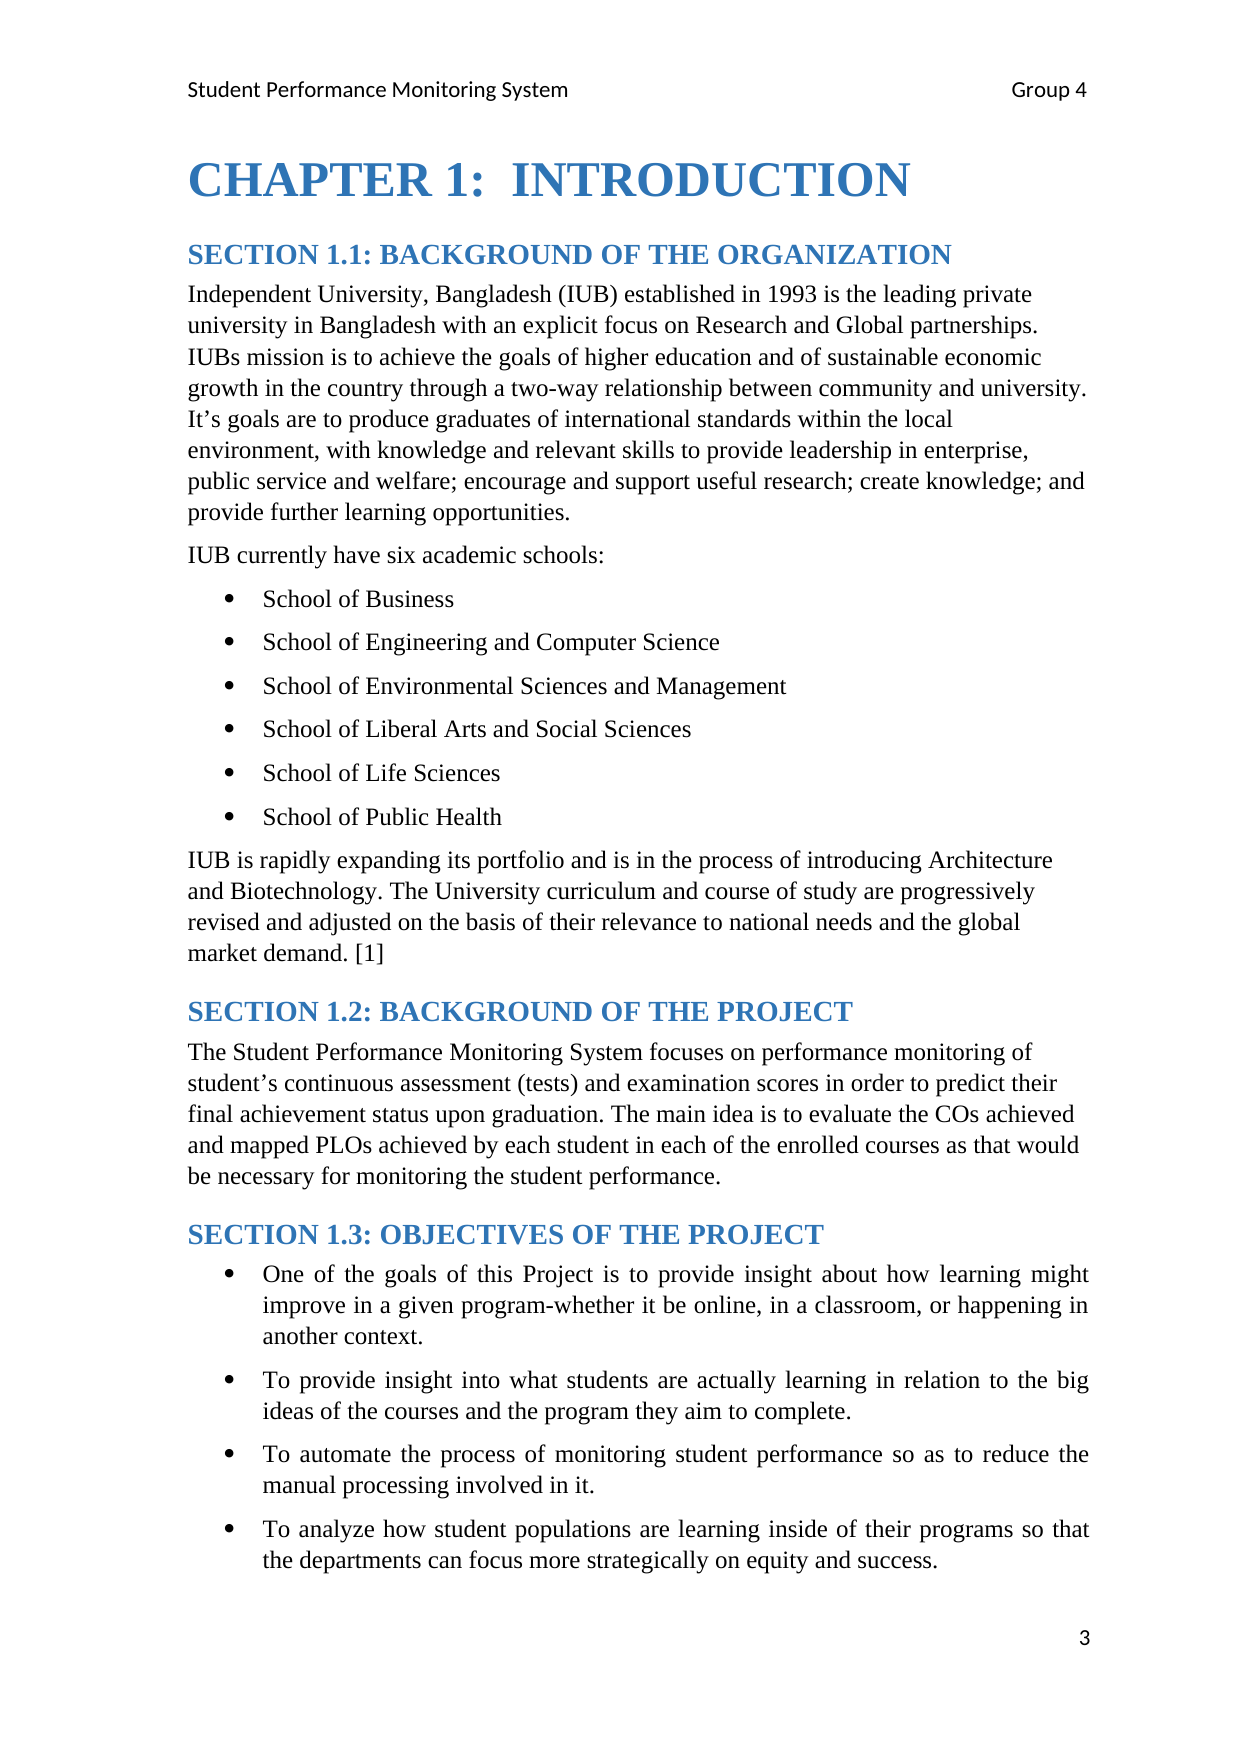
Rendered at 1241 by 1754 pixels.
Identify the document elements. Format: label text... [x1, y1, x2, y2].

text IUB currently have six academic schools: [187, 540, 1090, 569]
list School of Public Health [225, 802, 1090, 830]
list School of Engineering and Computer Science [225, 627, 1090, 656]
subtitle Chapter 1: Introduction [187, 150, 1090, 207]
list To analyze how student populations are learning inside of their programs so that the departments can focus more strategically on equity and success. [225, 1514, 1090, 1574]
subtitle Section 1.3: Objectives of the Project [187, 1217, 1090, 1250]
list School of Life Sciences [225, 758, 1090, 787]
subtitle Section 1.1: Background of the Organization [187, 237, 1090, 271]
text The Student Performance Monitoring System focuses on performance monitoring of student’s continuous assessment (tests) and examination scores in order to predict their final achievement status upon graduation. The main idea is to evaluate the COs achieved and mapped PLOs achieved by each student in each of the enrolled courses as that would be necessary for monitoring the student performance. [187, 1037, 1090, 1189]
text Independent University, Bangladesh (IUB) established in 1993 is the leading private university in Bangladesh with an explicit focus on Research and Global partnerships. IUBs mission is to achieve the goals of higher education and of sustainable economic growth in the country through a two-way relationship between community and university. It’s goals are to produce graduates of international standards within the local environment, with knowledge and relevant skills to provide leadership in enterprise, public service and welfare; encourage and support useful research; create knowledge; and provide further learning opportunities. [187, 279, 1090, 526]
list To provide insight into what students are actually learning in relation to the big ideas of the courses and the program they aim to complete. [225, 1365, 1090, 1425]
list To automate the process of monitoring student performance so as to reduce the manual processing involved in it. [225, 1439, 1090, 1499]
list School of Environmental Sciences and Management [225, 671, 1090, 700]
text IUB is rapidly expanding its portfolio and is in the process of introducing Architecture and Biotechnology. The University curriculum and course of study are progressively revised and adjusted on the basis of their relevance to national needs and the global market demand. [187, 845, 1090, 967]
list School of Liberal Arts and Social Sciences [225, 714, 1090, 743]
subtitle Section 1.2: Background of the Project [187, 994, 1090, 1028]
list One of the goals of this Project is to provide insight about how learning might improve in a given program-whether it be online, in a classroom, or happening in another context. [225, 1259, 1090, 1350]
list School of Business [225, 584, 1090, 613]
